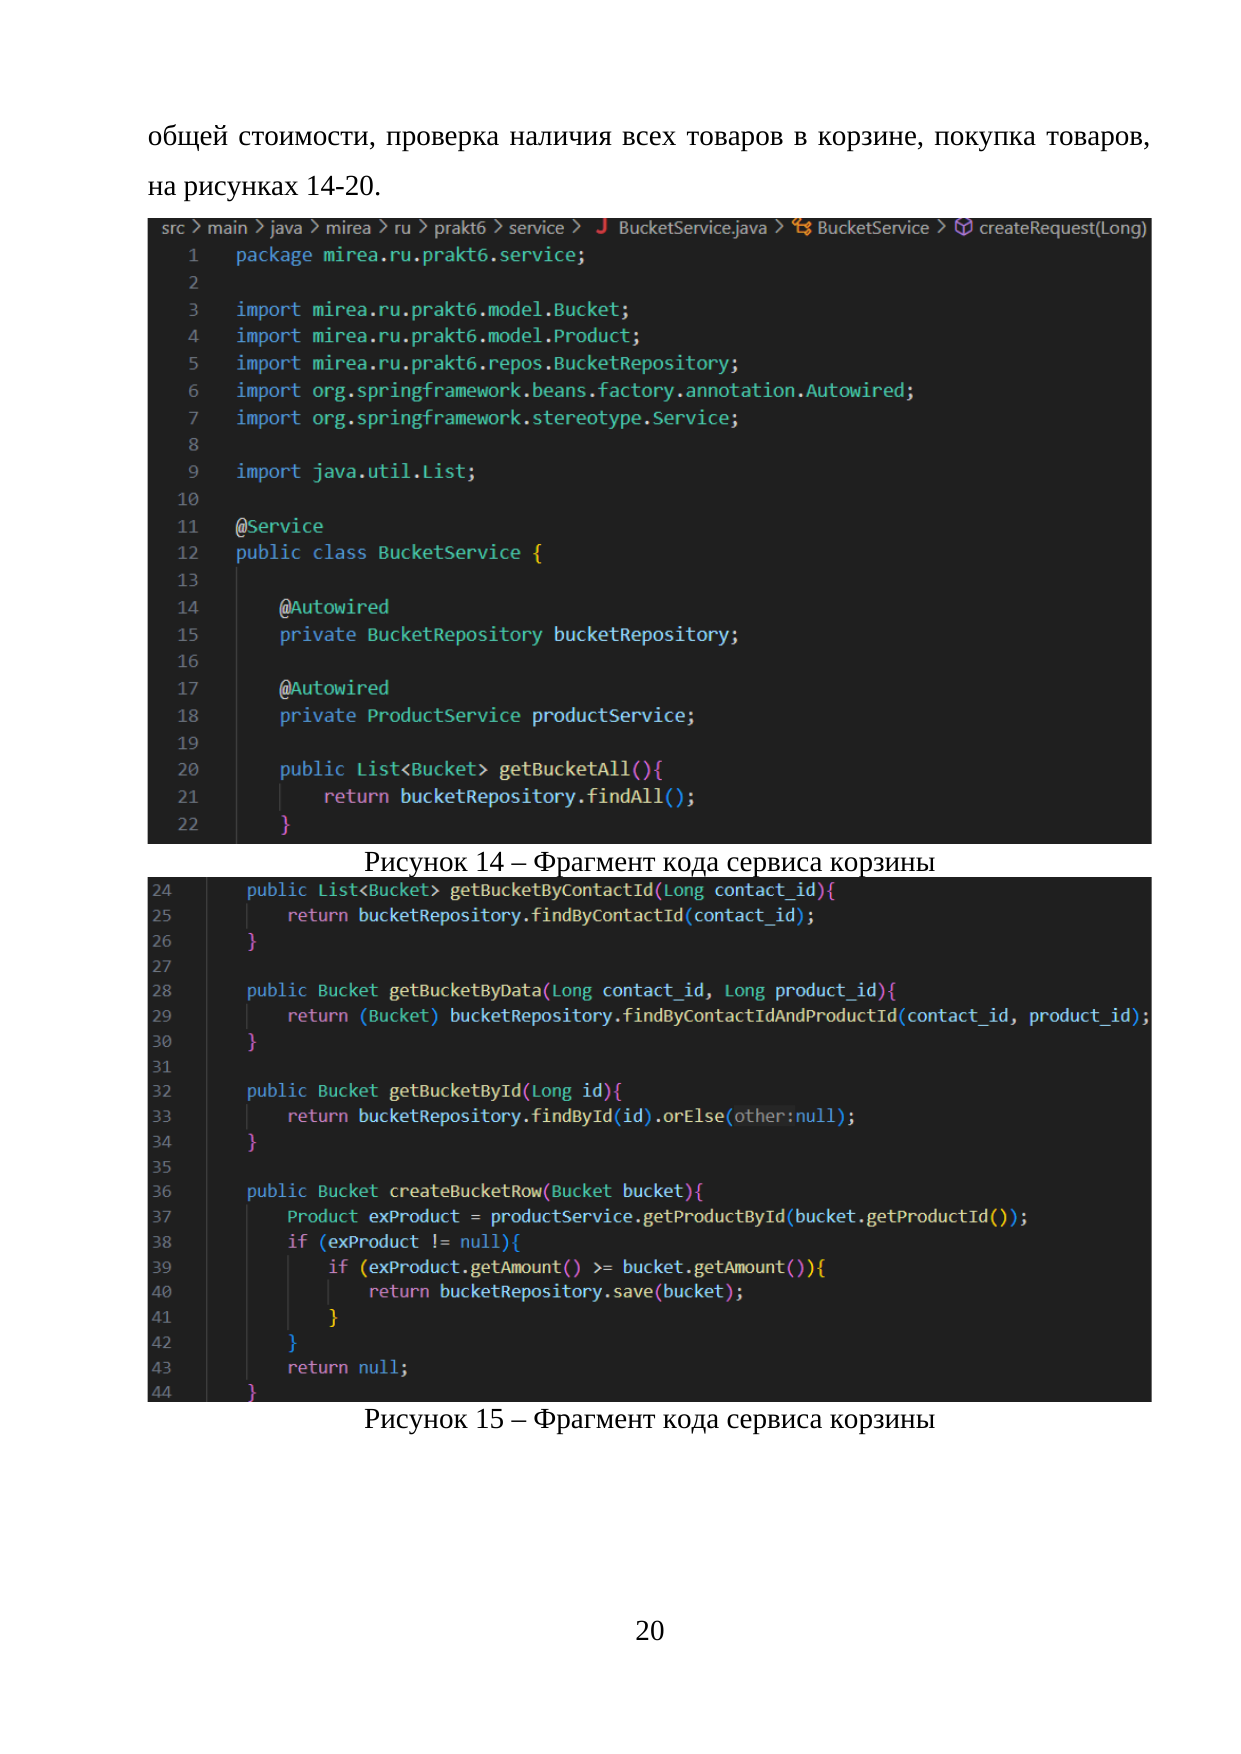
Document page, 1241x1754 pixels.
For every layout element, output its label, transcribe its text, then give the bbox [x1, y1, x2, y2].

text Рисунок 14 – Фрагмент кода сервиса корзины [148, 844, 1152, 877]
picture [147, 218, 1152, 844]
picture [147, 877, 1152, 1402]
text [148, 118, 1152, 202]
text Рисунок 15 – Фрагмент кода сервиса корзины [148, 1402, 1152, 1435]
